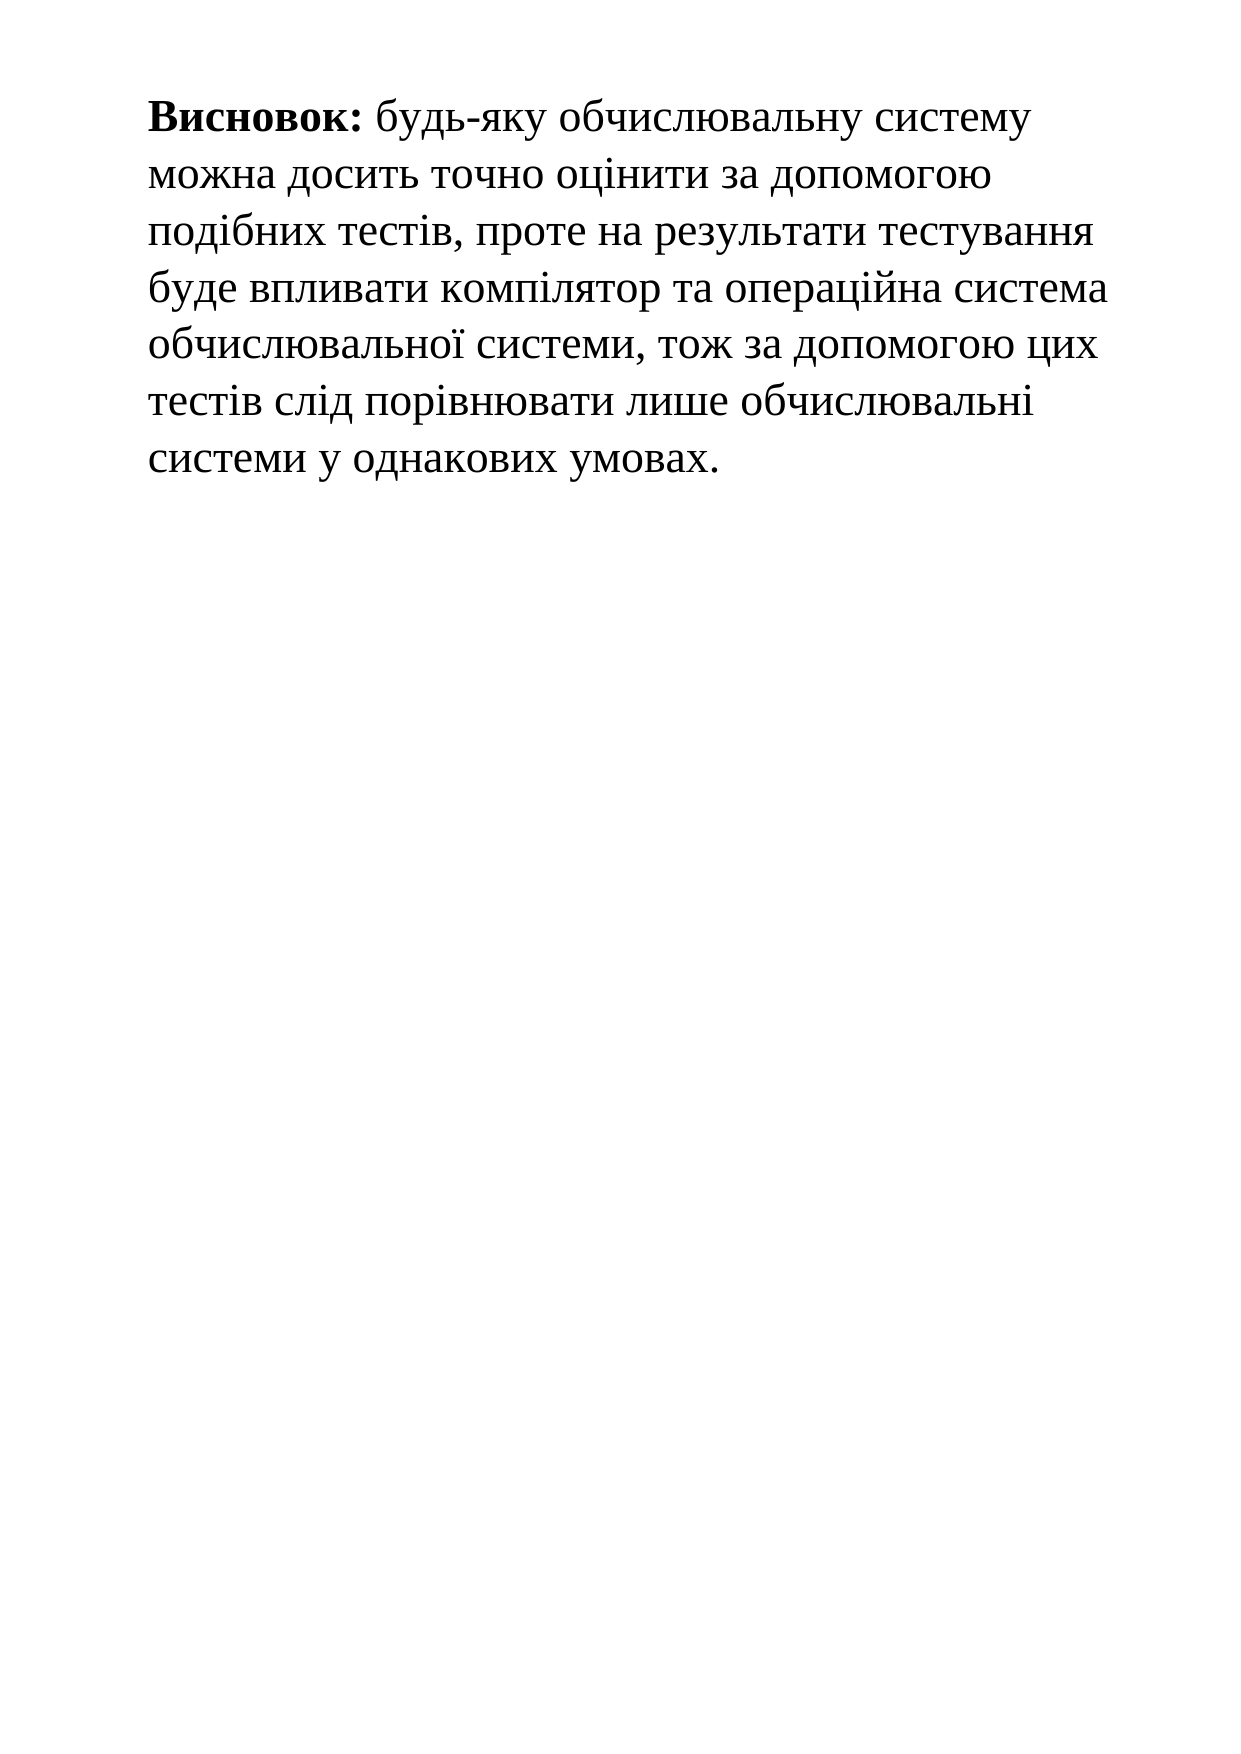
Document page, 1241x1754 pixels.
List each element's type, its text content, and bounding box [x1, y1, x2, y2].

text Висновок: будь-яку обчислювальну систему можна досить точно оцінити за допомогою подібних тестів, проте на результати тестування буде впливати компілятор та операційна система обчислювальної системи, тож за допомогою цих тестів слід порівнювати лише обчислювальні системи у однакових умовах. [148, 88, 1152, 482]
